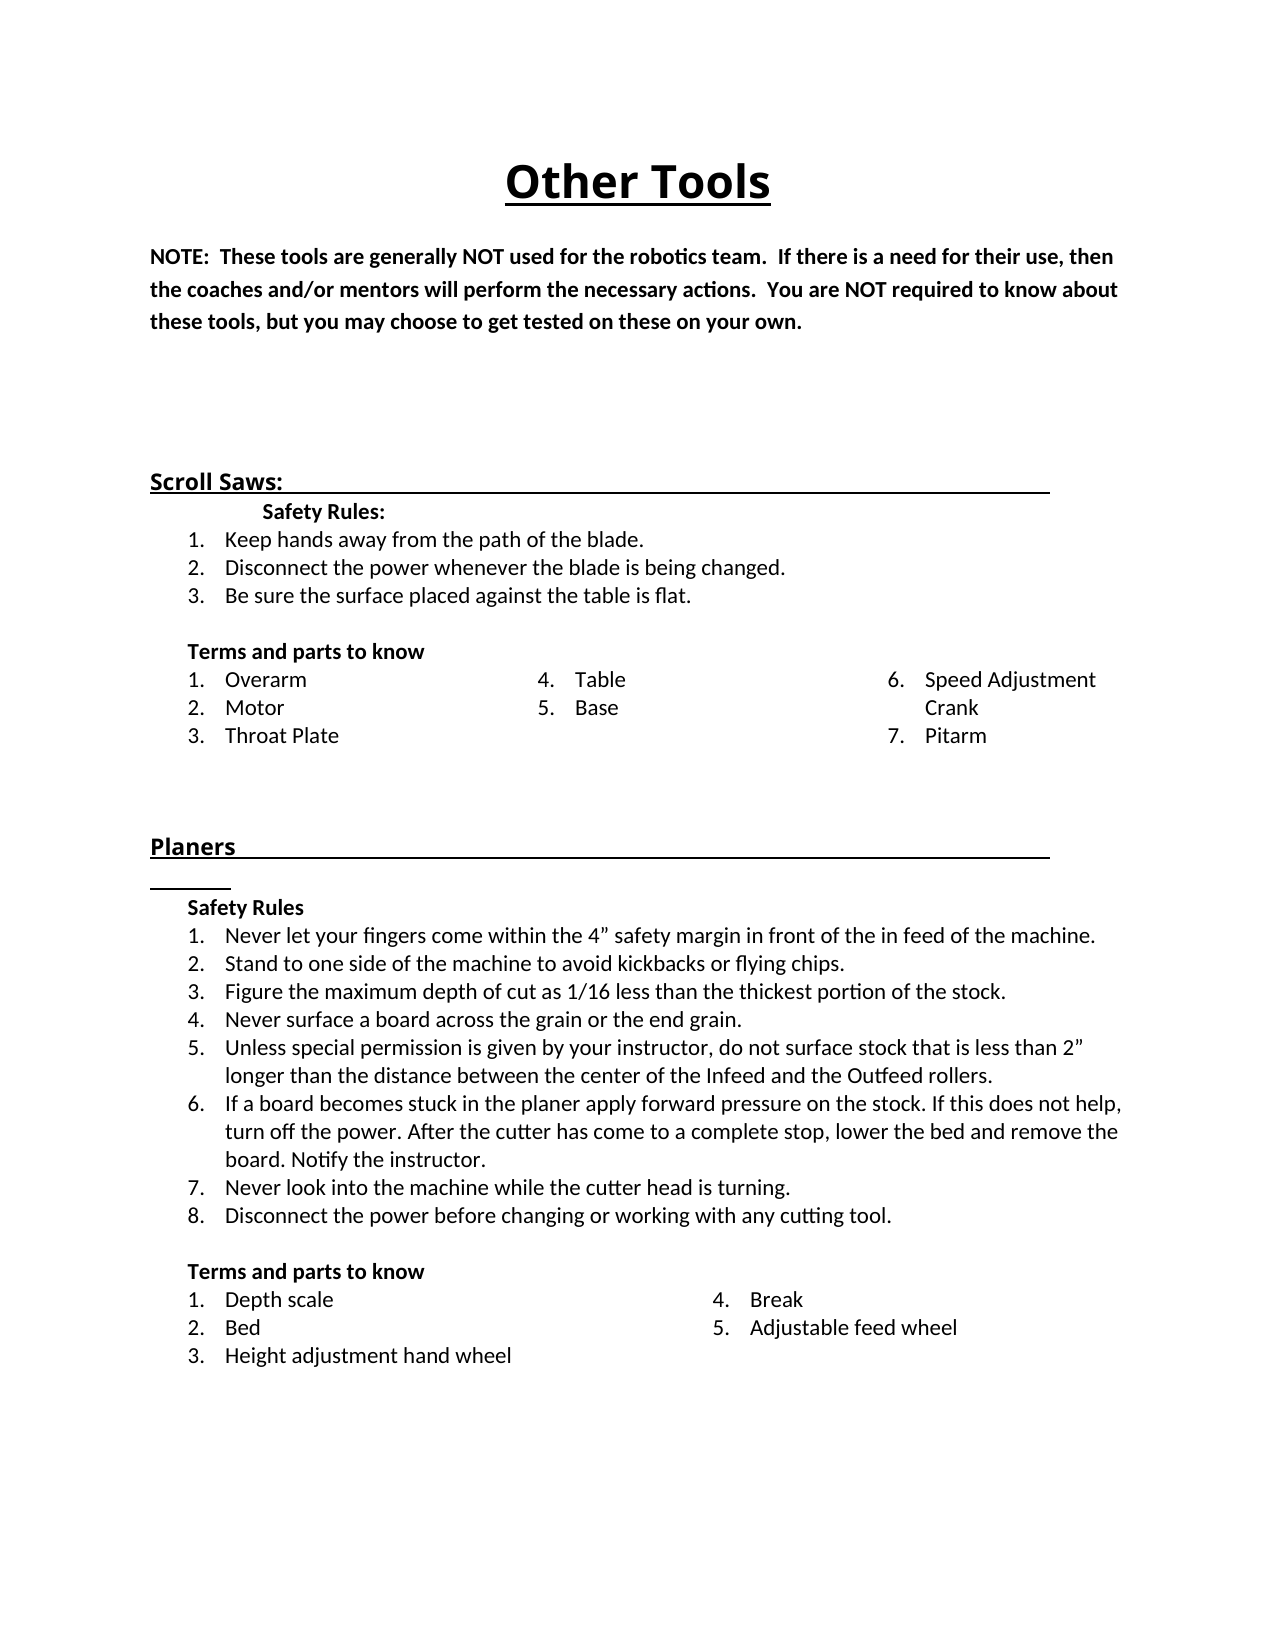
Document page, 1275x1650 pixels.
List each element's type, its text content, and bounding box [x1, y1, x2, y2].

list Keep hands away from the path of the blade. [187, 525, 1125, 553]
list Figure the maximum depth of cut as 1/16 less than the thickest portion of the stock. [187, 977, 1125, 1005]
list Never let your fingers come within the 4” safety margin in front of the in feed of the machine. [187, 921, 1125, 949]
list Base [537, 693, 775, 721]
text NOTE: These tools are generally NOT used for the robotics team. If there is a need for their use, then the coaches and/or mentors will perform the necessary actions. You are NOT required to know about these tools, but you may choose to get tested on these on your own. [150, 242, 1125, 335]
list Motor [187, 693, 425, 721]
list Never surface a board across the grain or the end grain. [187, 1005, 1125, 1033]
list Stand to one side of the machine to avoid kickbacks or flying chips. [187, 949, 1125, 977]
list Disconnect the power before changing or working with any cutting tool. [187, 1201, 1125, 1229]
list Throat Plate [187, 721, 425, 749]
text Scroll Saws: [150, 466, 1125, 497]
text Planers [150, 830, 1125, 893]
list Never look into the machine while the cutter head is turning. [187, 1173, 1125, 1201]
list Speed Adjustment Crank [887, 665, 1125, 721]
list Unless special permission is given by your instructor, do not surface stock that is less than 2” longer than the distance between the center of the Infeed and the Outfeed rollers. [187, 1033, 1125, 1089]
list Bed [187, 1313, 600, 1341]
list Height adjustment hand wheel [187, 1341, 600, 1369]
text Terms and parts to know [187, 1257, 1125, 1285]
list Table [537, 665, 775, 693]
text Safety Rules [150, 893, 1125, 921]
list Pitarm [887, 721, 1125, 749]
text Terms and parts to know [187, 637, 1125, 665]
list Disconnect the power whenever the blade is being changed. [187, 553, 1125, 581]
list Depth scale [187, 1285, 600, 1313]
list Break [712, 1285, 1125, 1313]
list If a board becomes stuck in the planer apply forward pressure on the stock. If this does not help, turn off the power. After the cutter has come to a complete stop, lower the bed and remove the board. Notify the instructor. [187, 1089, 1125, 1173]
text Safety Rules: [225, 497, 1125, 525]
text Other Tools [150, 150, 1125, 212]
list Adjustable feed wheel [712, 1313, 1125, 1341]
list Be sure the surface placed against the table is flat. [187, 581, 1125, 609]
list Overarm [187, 665, 425, 693]
